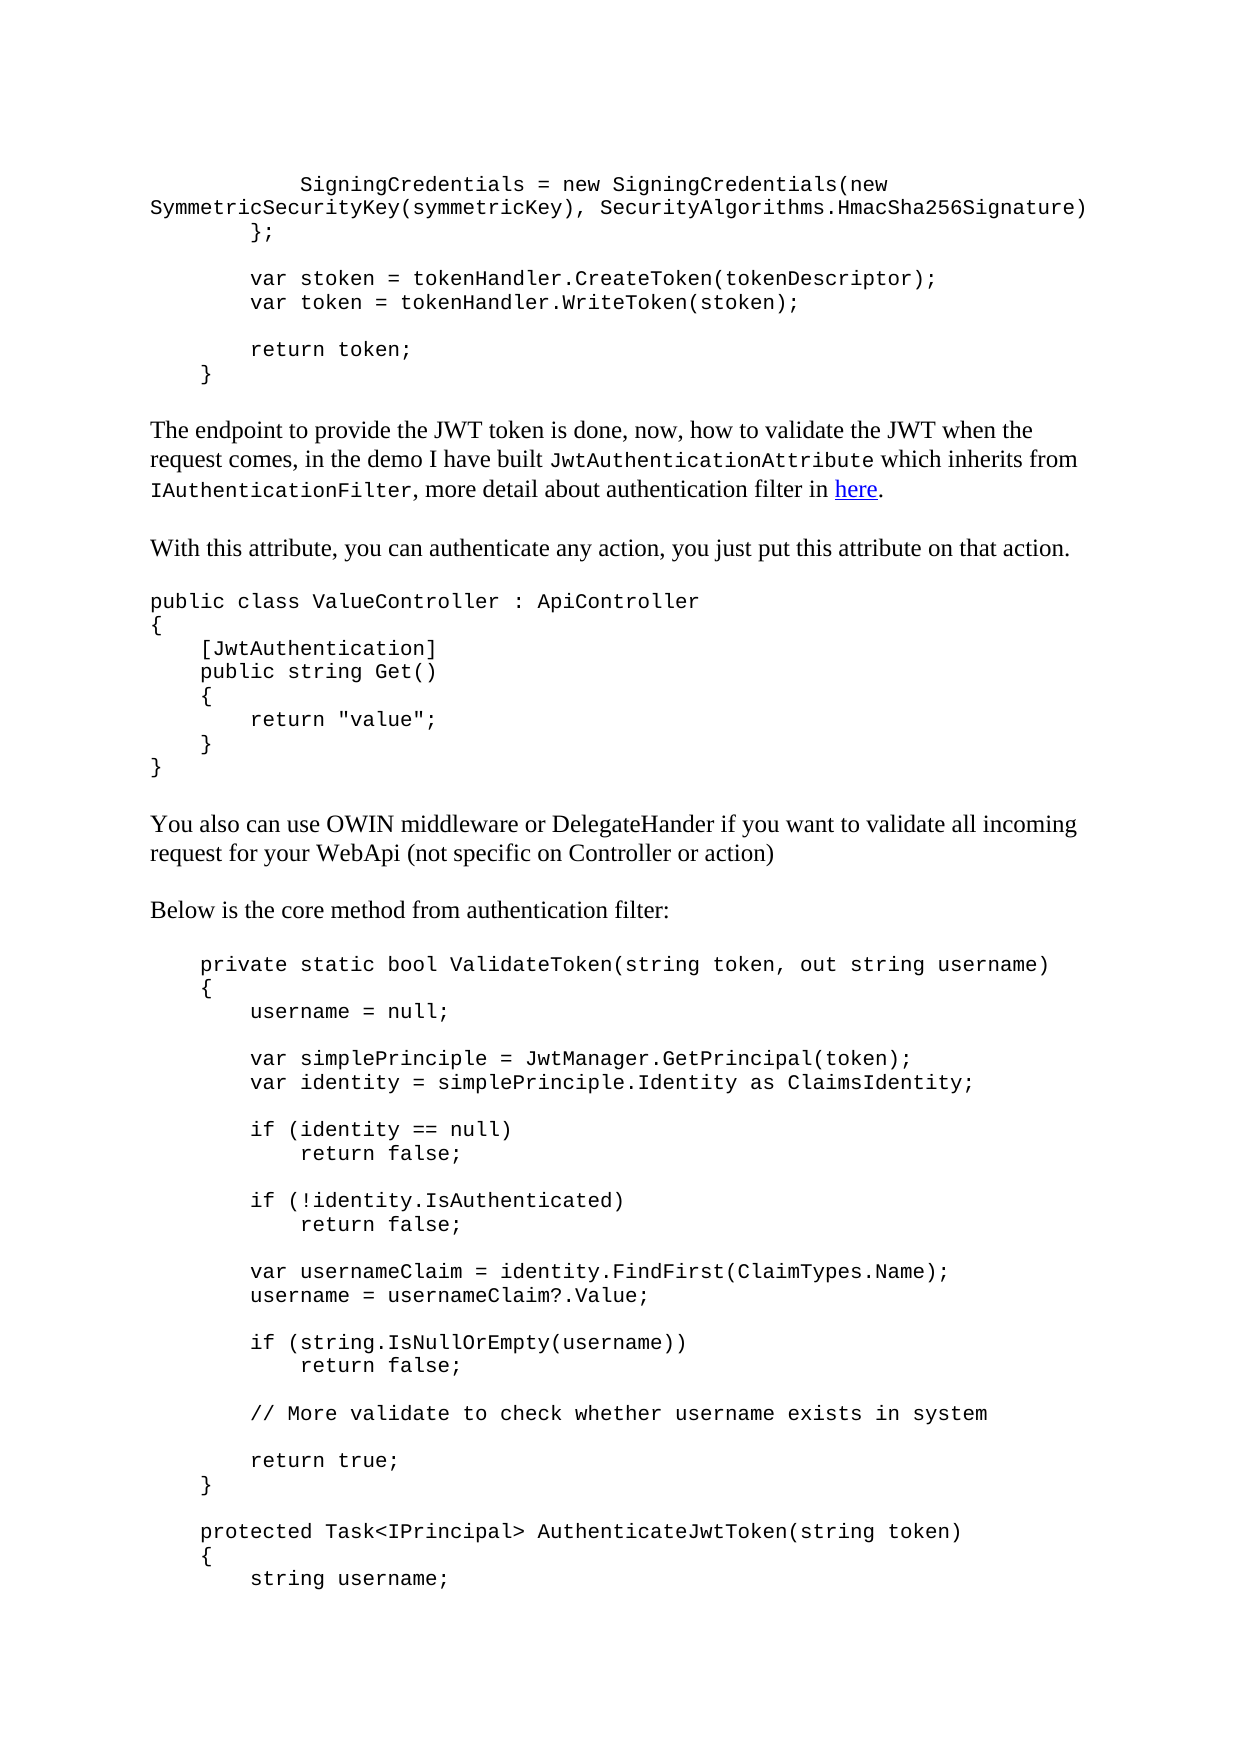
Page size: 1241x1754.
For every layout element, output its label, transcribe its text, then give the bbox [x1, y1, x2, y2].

text return true; [150, 1450, 1090, 1474]
text return false; [150, 1143, 1090, 1166]
text // More validate to check whether username exists in system [150, 1403, 1090, 1426]
text SigningCredentials = new SigningCredentials(new SymmetricSecurityKey(symmetricKey), SecurityAlgorithms.HmacSha256Signature) [150, 174, 1090, 221]
text protected Task<IPrincipal> AuthenticateJwtToken(string token) [150, 1521, 1090, 1545]
text var usernameClaim = identity.FindFirst(ClaimTypes.Name); [150, 1261, 1090, 1284]
text { [150, 1545, 1090, 1568]
text return false; [150, 1356, 1090, 1379]
text public class ValueController : ApiController [150, 591, 1090, 614]
text You also can use OWIN middleware or DelegateHander if you want to validate all incoming request for your WebApi (not specific on Controller or action) [150, 809, 1090, 866]
text if (!identity.IsAuthenticated) [150, 1190, 1090, 1214]
text var identity = simplePrinciple.Identity as ClaimsIdentity; [150, 1072, 1090, 1095]
text } [150, 732, 1090, 756]
text var token = tokenHandler.WriteToken(stoken); [150, 292, 1090, 316]
text return token; [150, 339, 1090, 363]
text The endpoint to provide the JWT token is done, now, how to validate the JWT when the request comes, in the demo I have built JwtAuthenticationAttribute which inherits from IAuthenticationFilter, more detail about authentication filter in here. [150, 416, 1090, 503]
text username = null; [150, 1001, 1090, 1024]
text { [150, 614, 1090, 638]
text { [150, 977, 1090, 1001]
text var stoken = tokenHandler.CreateToken(tokenDescriptor); [150, 268, 1090, 292]
text if (string.IsNullOrEmpty(username)) [150, 1332, 1090, 1356]
text private static bool ValidateToken(string token, out string username) [150, 953, 1090, 977]
text return "value"; [150, 709, 1090, 732]
text } [150, 756, 1090, 780]
text } [150, 363, 1090, 386]
text Below is the core method from authentication filter: [150, 896, 1090, 924]
text return false; [150, 1214, 1090, 1237]
text string username; [150, 1568, 1090, 1592]
text username = usernameClaim?.Value; [150, 1284, 1090, 1308]
text if (identity == null) [150, 1119, 1090, 1143]
text public string Get() [150, 662, 1090, 685]
text { [150, 685, 1090, 709]
text }; [150, 221, 1090, 244]
text With this attribute, you can authenticate any action, you just put this attribute on that action. [150, 533, 1090, 561]
text [JwtAuthentication] [150, 638, 1090, 662]
text var simplePrinciple = JwtManager.GetPrincipal(token); [150, 1048, 1090, 1072]
text } [150, 1474, 1090, 1497]
